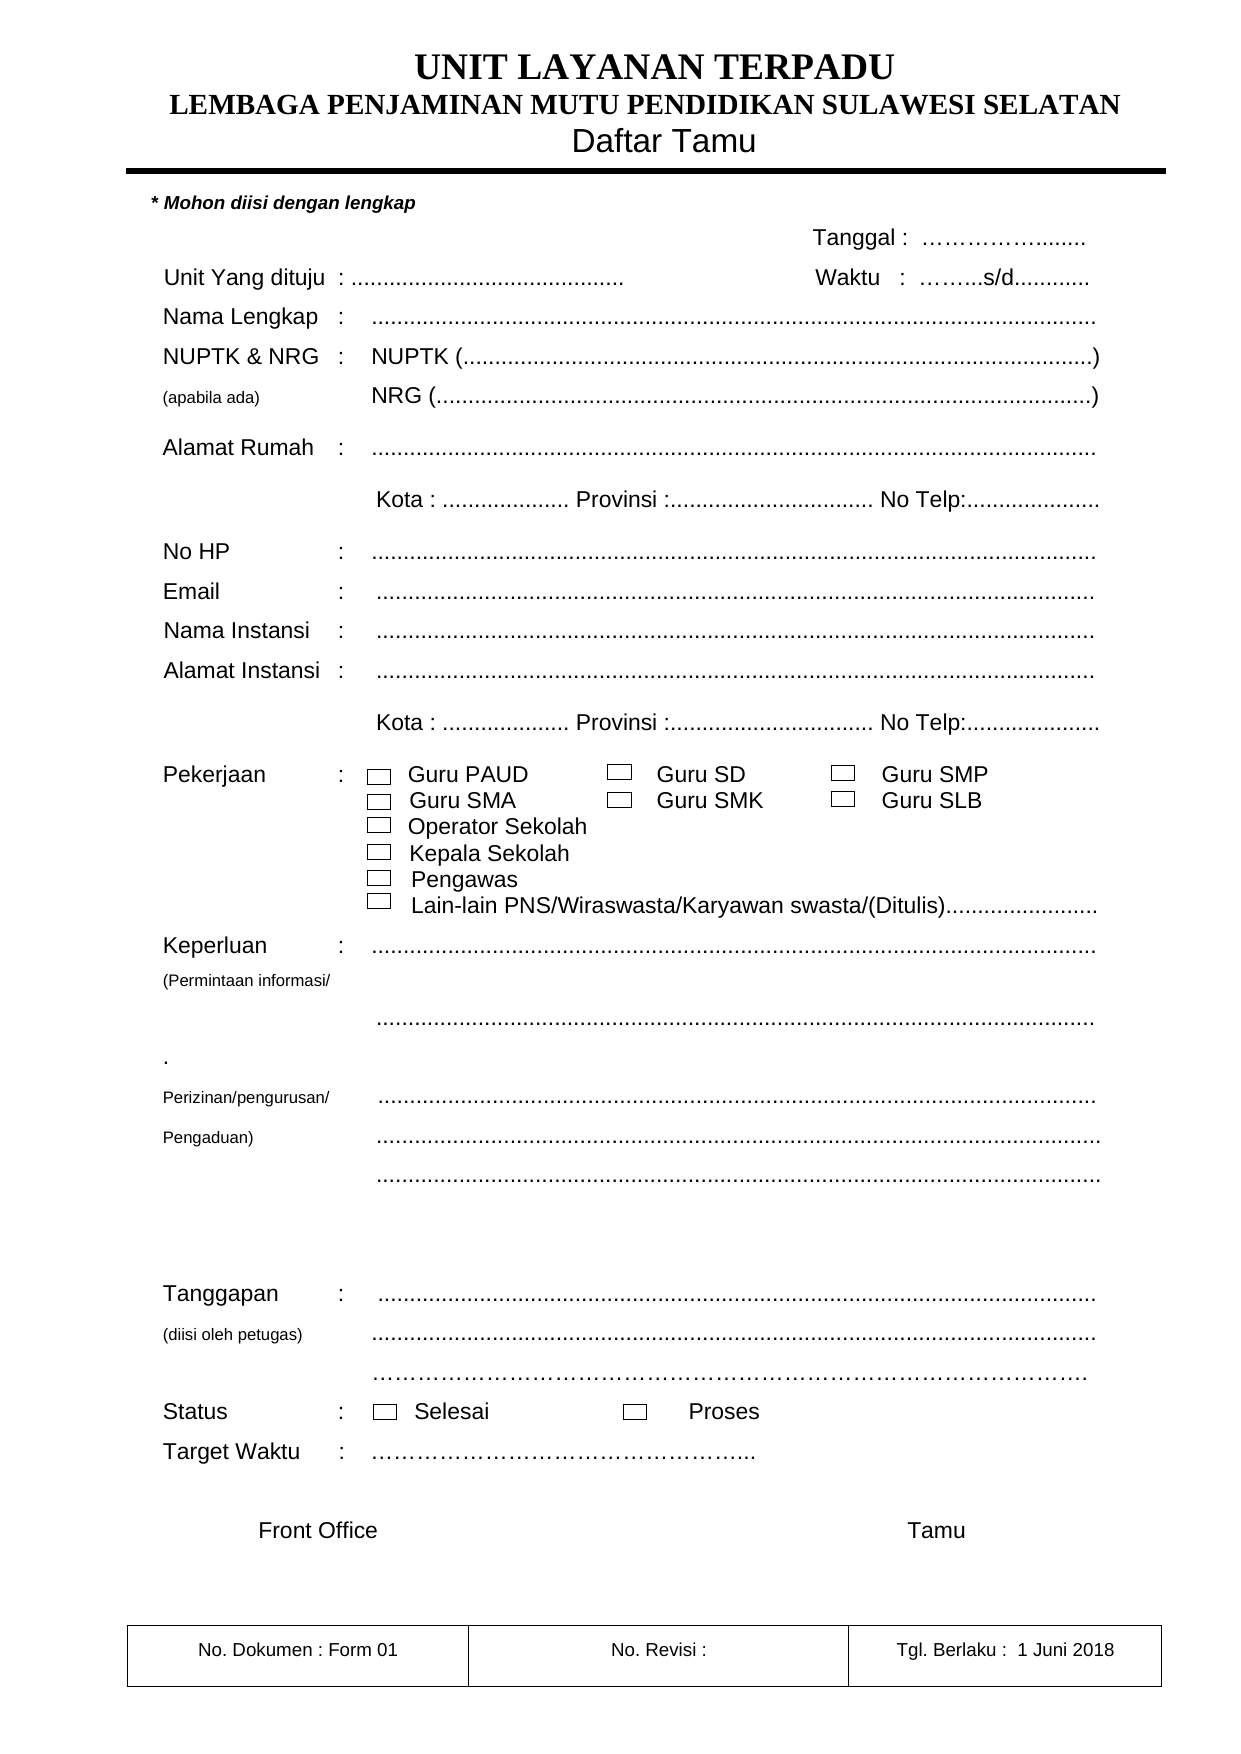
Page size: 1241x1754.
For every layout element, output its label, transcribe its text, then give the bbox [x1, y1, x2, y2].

text Kepala Sekolah [125, 839, 1103, 866]
text (diisi oleh petugas) .................................................................................................................. [163, 1319, 1103, 1346]
text Target Waktu : …………………………………………... [163, 1438, 1165, 1464]
text Pekerjaan : Guru PAUD Guru SD Guru SMP [163, 761, 1103, 787]
text Keperluan : .................................................................................................................. [163, 932, 1103, 958]
text .................................................................................................................. [163, 1161, 1103, 1188]
text Alamat Instansi : ................................................................................................................. [125, 657, 1103, 683]
text Kota : .................... Provinsi :................................ No Telp:..................... [125, 486, 1103, 512]
text Operator Sekolah [163, 813, 1103, 839]
text Lain-lain PNS/Wiraswasta/Karyawan swasta/(Ditulis)........................ [163, 892, 1103, 919]
text NUPTK & NRG : NUPTK (...................................................................................................) [163, 343, 1103, 369]
text Unit Yang dituju : ........................................... Waktu : ……...s/d............ [125, 264, 1165, 290]
text Nama Lengkap : .................................................................................................................. [163, 303, 1103, 329]
text Guru SMA Guru SMK Guru SLB [163, 787, 1103, 813]
text Email : ................................................................................................................. [163, 578, 1103, 604]
text …………………………………………………………………………………. [163, 1359, 1103, 1385]
text Kota : .................... Provinsi :................................ No Telp:..................... [125, 708, 1103, 735]
text Front Office Tamu [163, 1517, 1165, 1543]
text Perizinan/pengurusan/ ................................................................................................................. [163, 1082, 1103, 1109]
text (Permintaan informasi/ .................................................................................................................. [163, 971, 1102, 1069]
text (apabila ada) NRG (.......................................................................................................) [162, 382, 1103, 408]
text No HP : .................................................................................................................. [163, 538, 1103, 564]
text Tanggapan : ................................................................................................................. [163, 1280, 1103, 1306]
text Alamat Rumah : .................................................................................................................. [162, 434, 1103, 461]
text Pengawas [163, 866, 1103, 892]
text * Mohon diisi dengan lengkap [125, 192, 1165, 213]
text Nama Instansi : ................................................................................................................. [125, 617, 1103, 643]
text Tanggal : ……………........ [125, 224, 1165, 251]
text Status : Selesai Proses [163, 1398, 1103, 1425]
text Pengaduan) .................................................................................................................. [163, 1122, 1103, 1148]
